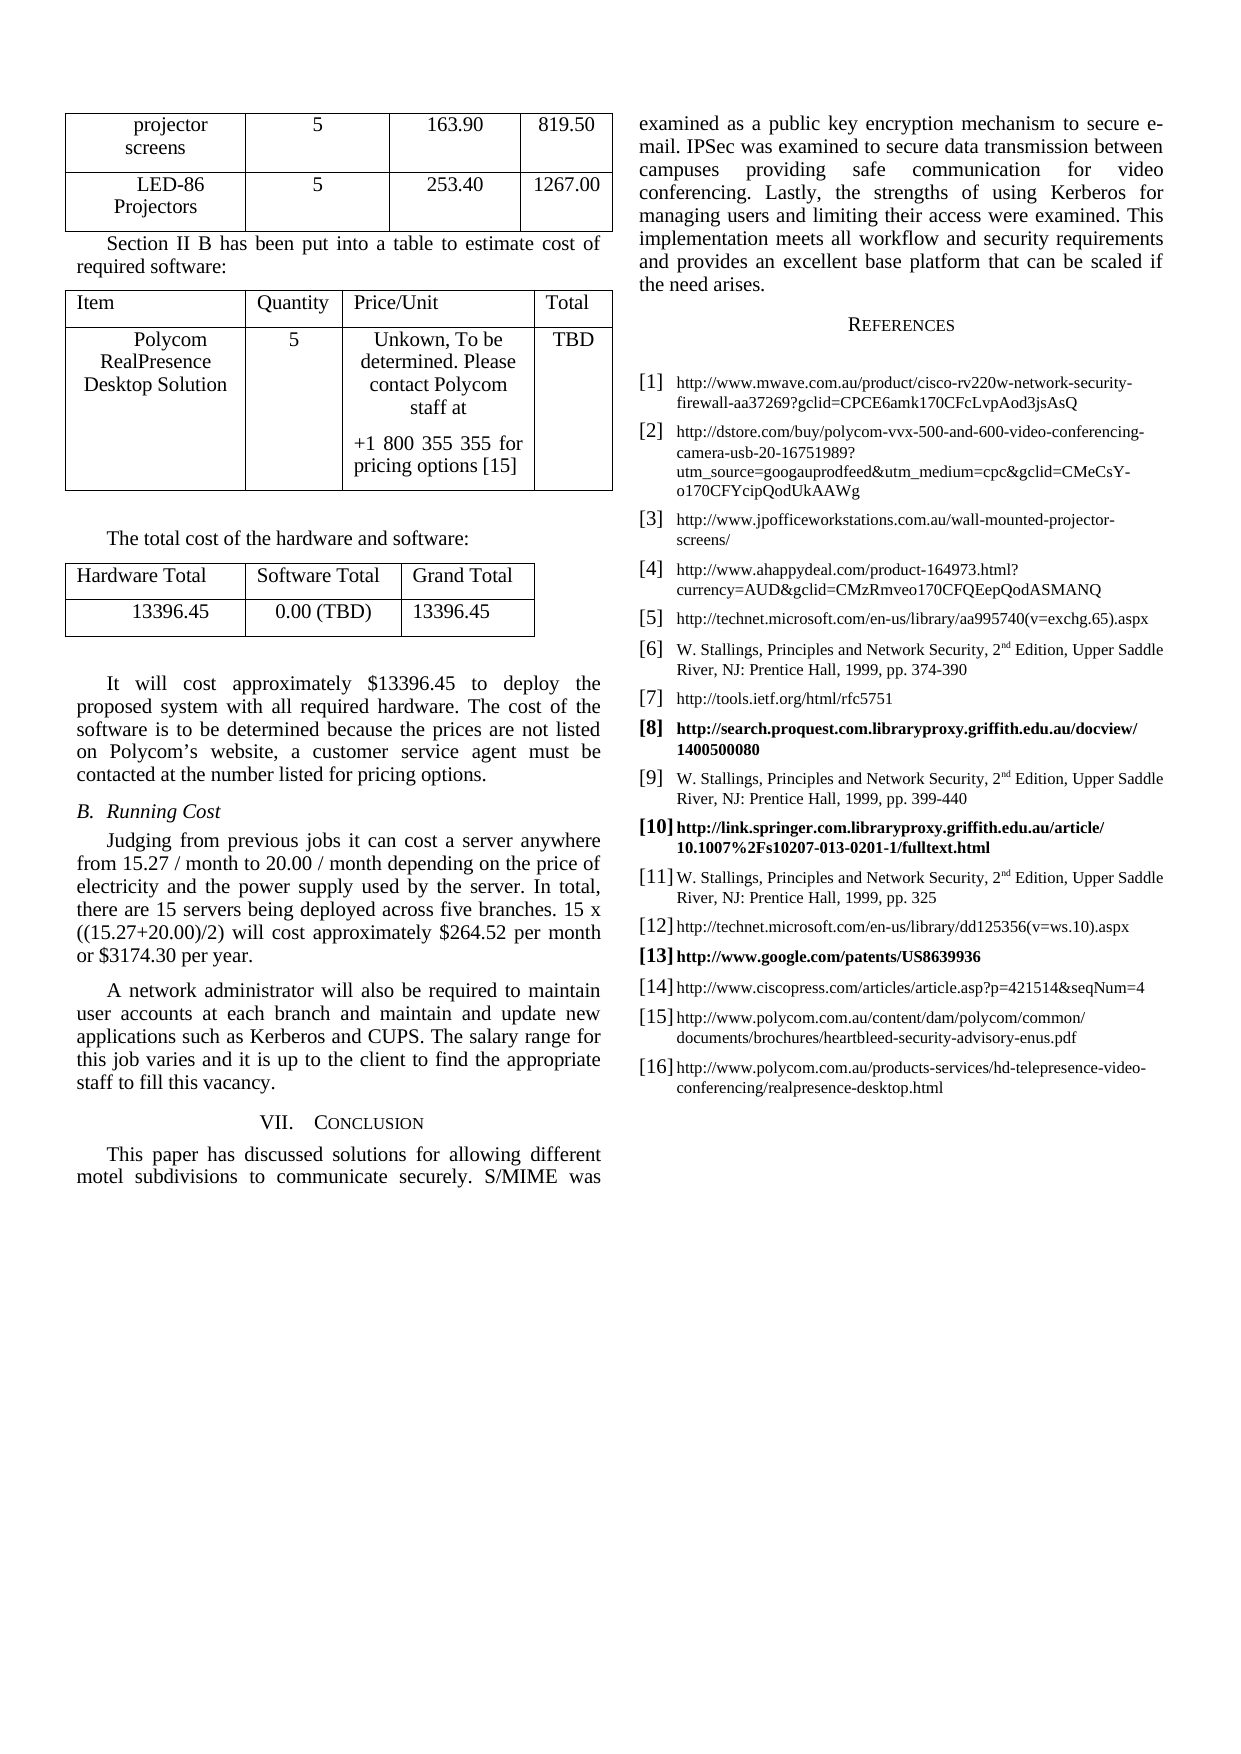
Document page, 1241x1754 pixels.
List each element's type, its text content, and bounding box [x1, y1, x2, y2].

subtitle Running Cost [76, 799, 601, 823]
table_cell 13396.45 [402, 600, 534, 636]
table_header Software Total [246, 564, 401, 599]
text http://www.google.com/patents/US8639936 [639, 943, 1164, 967]
table_cell 819.50 [521, 114, 612, 172]
table_cell 253.40 [390, 173, 520, 231]
text http://tools.ietf.org/html/rfc5751 [639, 685, 1164, 709]
text A network administrator will also be required to maintain user accounts at each branch and maintain and update new applications such as Kerberos and CUPS. The salary range for this job varies and it is up to the client to find the appropriate staff to fill this vacancy. [76, 979, 601, 1094]
table_cell 5 [246, 173, 389, 231]
table_cell projector screens [66, 114, 245, 172]
text W. Stallings, Principles and Network Security, 2nd Edition, Upper Saddle River, NJ: Prentice Hall, 1999, pp. 374-390 [639, 635, 1164, 679]
table_header Grand Total [402, 564, 534, 599]
table_cell Polycom RealPresence Desktop Solution [66, 328, 245, 490]
table_cell 5 [246, 114, 389, 172]
text http://www.ciscopress.com/articles/article.asp?p=421514&seqNum=4 [639, 974, 1164, 998]
text http://technet.microsoft.com/en-us/library/dd125356(v=ws.10).aspx [639, 913, 1164, 937]
table_cell 5 [246, 328, 342, 490]
text http://search.proquest.com.libraryproxy.griffith.edu.au/docview/1400500080 [639, 715, 1164, 758]
text This paper has discussed solutions for allowing different motel subdivisions to communicate securely. S/MIME was examined as a public key encryption mechanism to secure e-mail. IPSec was examined to secure data transmission between campuses providing safe communication for video conferencing. Lastly, the strengths of using Kerberos for managing users and limiting their access were examined. This implementation meets all workflow and security requirements and provides an excellent base platform that can be scaled if the need arises. [639, 112, 1164, 296]
table_cell 0.00 (TBD) [246, 600, 401, 636]
table_cell Unkown, To be determined. Please contact Polycom staff at +1 800 355 355 for pricing options [15] [343, 328, 534, 490]
text http://technet.microsoft.com/en-us/library/aa995740(v=exchg.65).aspx [639, 605, 1164, 629]
table_cell 13396.45 [66, 600, 245, 636]
text http://www.polycom.com.au/products-services/hd-telepresence-video-conferencing/realpresence-desktop.html [639, 1053, 1164, 1097]
text Section II B has been put into a table to estimate cost of required software: [76, 232, 601, 278]
table_cell 1267.00 [521, 173, 612, 231]
text The total cost of the hardware and software: [76, 528, 601, 550]
text It will cost approximately $13396.45 to deploy the proposed system with all required hardware. The cost of the software is to be determined because the prices are not listed on Polycom’s website, a customer service agent must be contacted at the number listed for pricing options. [76, 672, 601, 786]
subtitle References [639, 312, 1164, 336]
text W. Stallings, Principles and Network Security, 2nd Edition, Upper Saddle River, NJ: Prentice Hall, 1999, pp. 399-440 [639, 765, 1164, 808]
text http://www.ahappydeal.com/product-164973.html?currency=AUD&gclid=CMzRmveo170CFQEepQodASMANQ [639, 556, 1164, 599]
table_cell 163.90 [390, 114, 520, 172]
text http://www.mwave.com.au/product/cisco-rv220w-network-security-firewall-aa37269?gclid=CPCE6amk170CFcLvpAod3jsAsQ [639, 369, 1164, 412]
text Judging from previous jobs it can cost a server anywhere from 15.27 / month to 20.00 / month depending on the price of electricity and the power supply used by the server. In total, there are 15 servers being deployed across five branches. 15 x ((15.27+20.00)/2) will cost approximately $264.52 per month or $3174.30 per year. [76, 829, 601, 967]
subtitle Conclusion [76, 1110, 601, 1134]
text W. Stallings, Principles and Network Security, 2nd Edition, Upper Saddle River, NJ: Prentice Hall, 1999, pp. 325 [639, 864, 1164, 907]
table_header Total [535, 291, 612, 327]
table_header Hardware Total [66, 564, 245, 599]
text http://link.springer.com.libraryproxy.griffith.edu.au/article/10.1007%2Fs10207-013-0201-1/fulltext.html [639, 814, 1164, 857]
table_cell LED-86 Projectors [66, 173, 245, 231]
text http://dstore.com/buy/polycom-vvx-500-and-600-video-conferencing-camera-usb-20-16751989?utm_source=googauprodfeed&utm_medium=cpc&gclid=CMeCsY-o170CFYcipQodUkAAWg [639, 418, 1164, 500]
table_header Price/Unit [343, 291, 534, 327]
table_cell TBD [535, 328, 612, 490]
table_header Quantity [246, 291, 342, 327]
table_header Item [66, 291, 245, 327]
text http://www.jpofficeworkstations.com.au/wall-mounted-projector-screens/ [639, 506, 1164, 549]
text http://www.polycom.com.au/content/dam/polycom/common/documents/brochures/heartbleed-security-advisory-enus.pdf [639, 1004, 1164, 1047]
